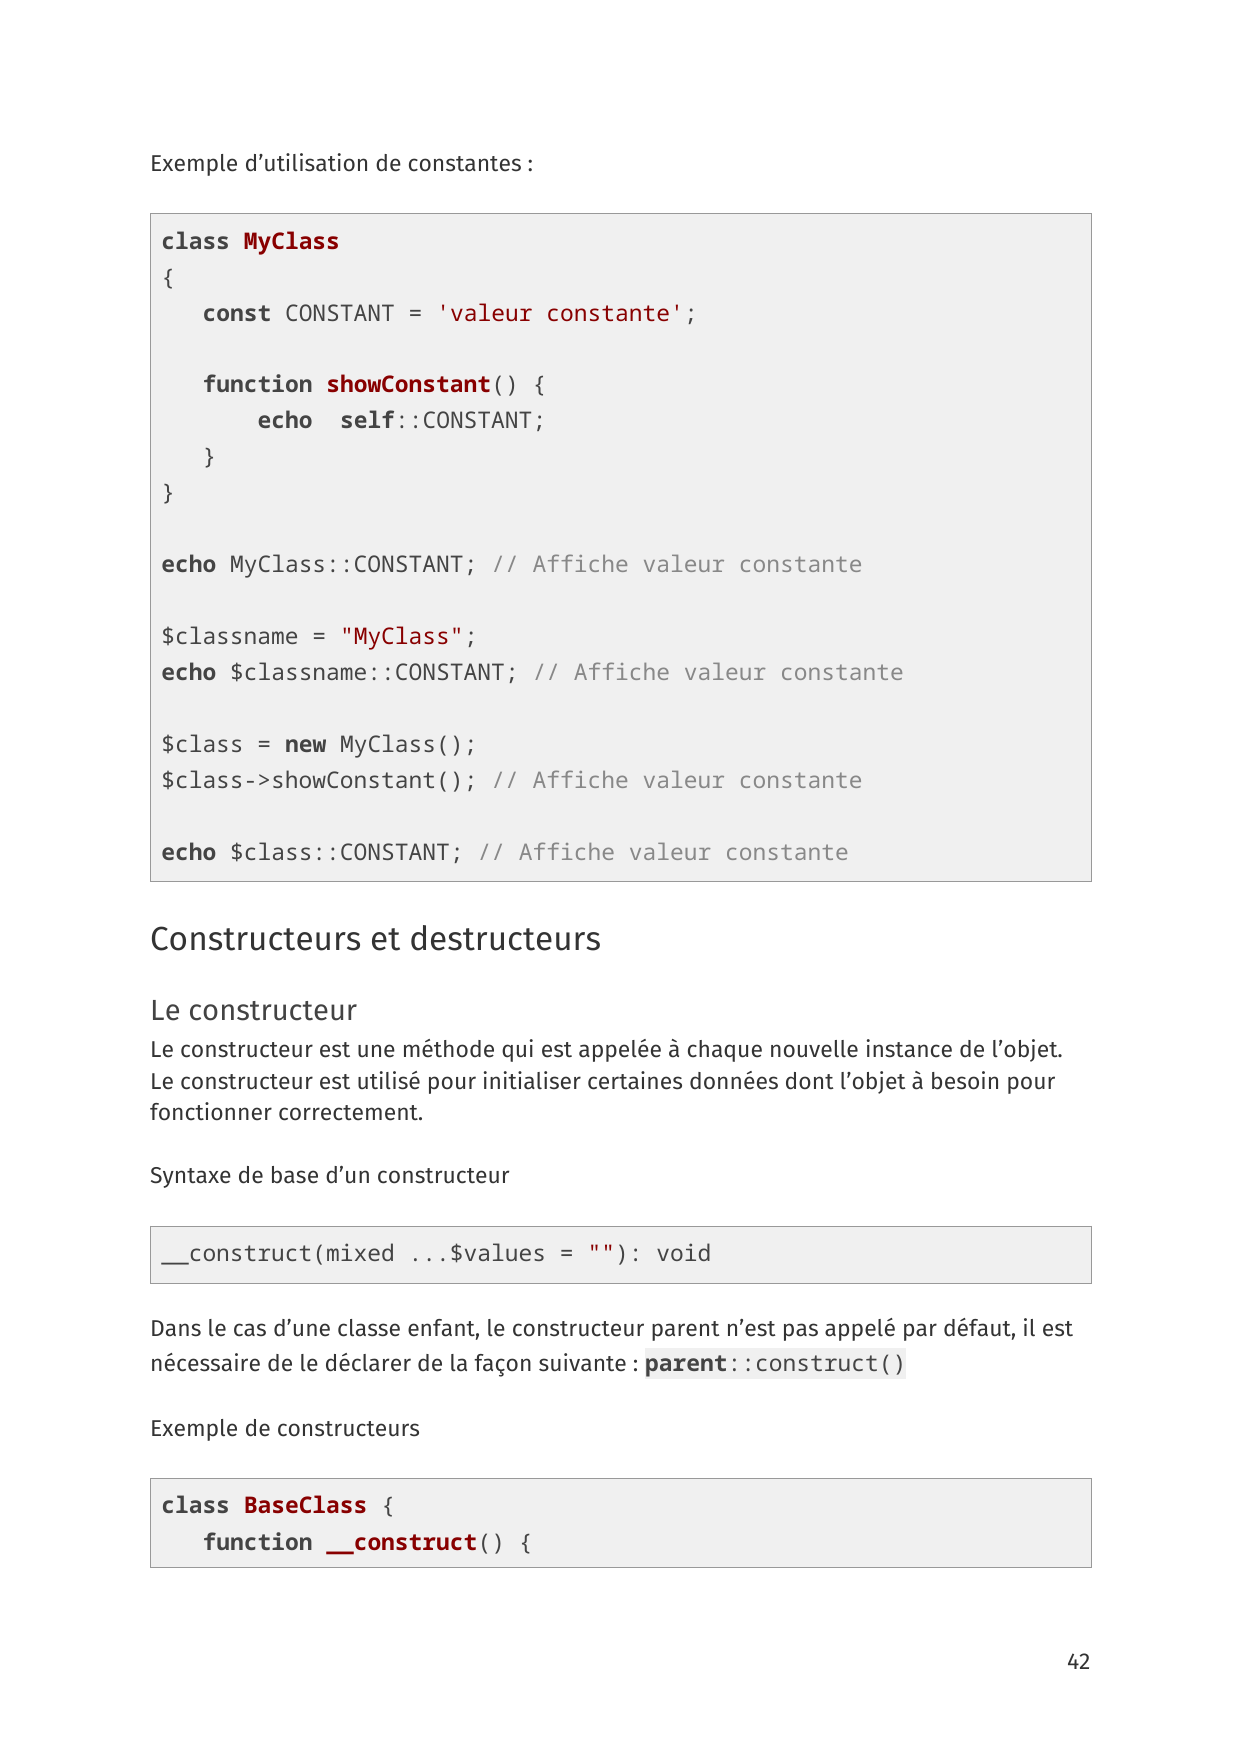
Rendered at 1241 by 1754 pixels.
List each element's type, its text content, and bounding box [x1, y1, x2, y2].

text Le constructeur est une méthode qui est appelée à chaque nouvelle instance de l’objet. Le constructeur est utilisé pour initialiser certaines données dont l’objet à besoin pour fonctionner correctement. [150, 1036, 1090, 1127]
subtitle Constructeurs et destructeurs [150, 919, 1090, 959]
text Exemple d’utilisation de constantes : [150, 150, 1090, 177]
table_header class MyClass { const CONSTANT = 'valeur constante'; function showConstant() { echo self::CONSTANT; } } echo MyClass::CONSTANT; // Affiche valeur constante $classname = "MyClass"; echo $classname::CONSTANT; // Affiche valeur constante $class = new MyClass(); $class->showConstant(); // Affiche valeur constante echo $class::CONSTANT; // Affiche valeur constante [151, 214, 1091, 881]
text Syntaxe de base d’un constructeur [150, 1162, 1090, 1190]
text Dans le cas d’une classe enfant, le constructeur parent n’est pas appelé par défaut, il est nécessaire de le déclarer de la façon suivante : parent::construct() [150, 1315, 1090, 1379]
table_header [151, 1479, 1091, 1567]
subtitle Le constructeur [150, 993, 1090, 1028]
table_header __construct(mixed ...$values = ""): void [151, 1227, 1091, 1283]
text Exemple de constructeurs [150, 1415, 1090, 1442]
